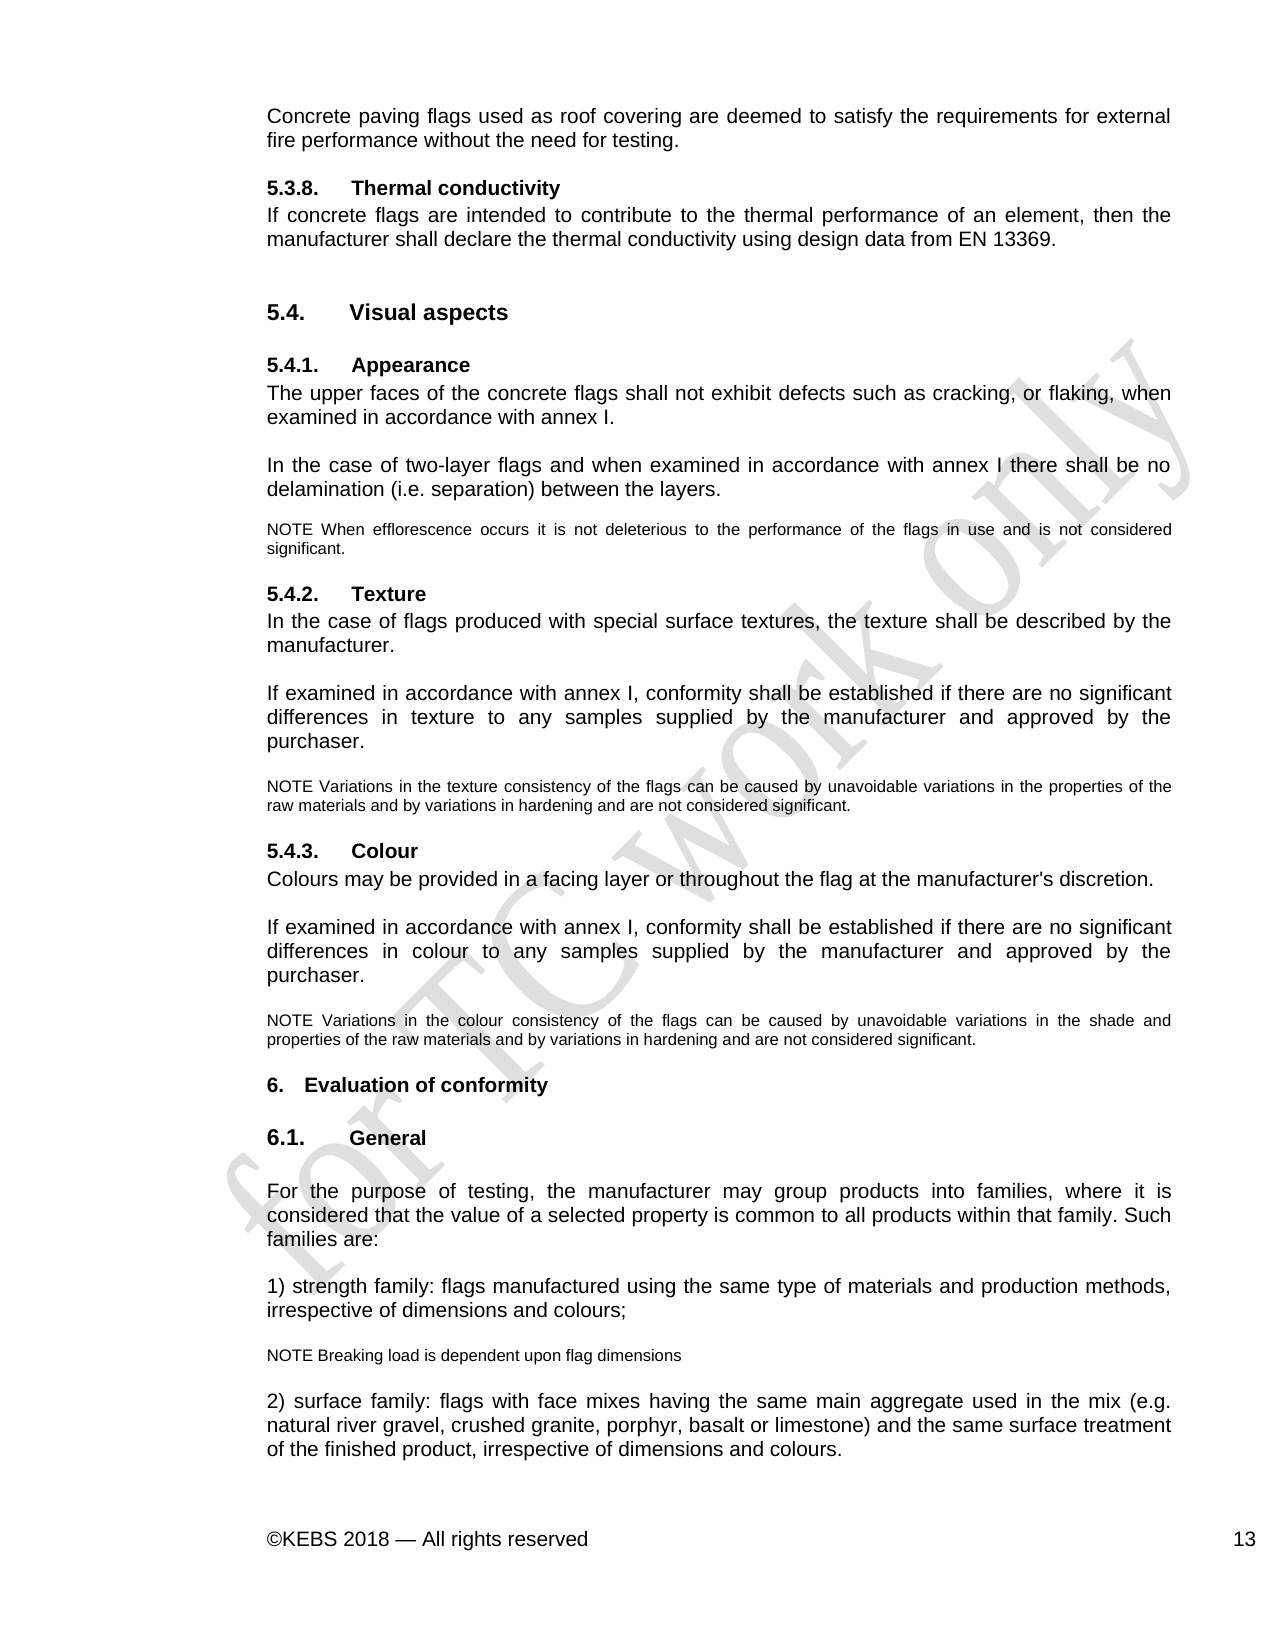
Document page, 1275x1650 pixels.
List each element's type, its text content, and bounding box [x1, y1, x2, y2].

text For the purpose of testing, the manufacturer may group products into families, where it is considered that the value of a selected property is common to all products within that family. Such families are: [267, 1178, 1173, 1250]
text If examined in accordance with annex I, conformity shall be established if there are no significant differences in colour to any samples supplied by the manufacturer and approved by the purchaser. [267, 915, 1173, 987]
text If examined in accordance with annex I, conformity shall be established if there are no significant differences in texture to any samples supplied by the manufacturer and approved by the purchaser. [267, 681, 1173, 753]
list Appearance [267, 353, 1173, 377]
text NOTE Breaking load is dependent upon flag dimensions [267, 1346, 1173, 1365]
text 2) surface family: flags with face mixes having the same main aggregate used in the mix (e.g. natural river gravel, crushed granite, porphyr, basalt or limestone) and the same surface treatment of the finished product, irrespective of dimensions and colours. [267, 1389, 1173, 1461]
list Colour [267, 839, 1173, 863]
list Evaluation of conformity [267, 1073, 1173, 1097]
list Thermal conductivity [267, 176, 1173, 199]
text In the case of flags produced with special surface textures, the texture shall be described by the manufacturer. [267, 609, 1173, 657]
text Concrete paving flags used as roof covering are deemed to satisfy the requirements for external fire performance without the need for testing. [267, 104, 1173, 152]
text The upper faces of the concrete flags shall not exhibit defects such as cracking, or flaking, when examined in accordance with annex I. [267, 381, 1173, 428]
list Visual aspects [267, 299, 1173, 325]
text If concrete flags are intended to contribute to the thermal performance of an element, then the manufacturer shall declare the thermal conductivity using design data from EN 13369. [267, 203, 1173, 251]
text NOTE When efflorescence occurs it is not deleterious to the performance of the flags in use and is not considered significant. [267, 519, 1173, 558]
text NOTE Variations in the colour consistency of the flags can be caused by unavoidable variations in the shade and properties of the raw materials and by variations in hardening and are not considered significant. [267, 1011, 1173, 1049]
list General [267, 1124, 1173, 1151]
text Colours may be provided in a facing layer or throughout the flag at the manufacturer's discretion. [267, 867, 1173, 891]
text NOTE Variations in the texture consistency of the flags can be caused by unavoidable variations in the properties of the raw materials and by variations in hardening and are not considered significant. [267, 777, 1173, 815]
text In the case of two-layer flags and when examined in accordance with annex I there shall be no delamination (i.e. separation) between the layers. [267, 452, 1173, 500]
list Texture [267, 582, 1173, 606]
text 1) strength family: flags manufactured using the same type of materials and production methods, irrespective of dimensions and colours; [267, 1274, 1173, 1322]
